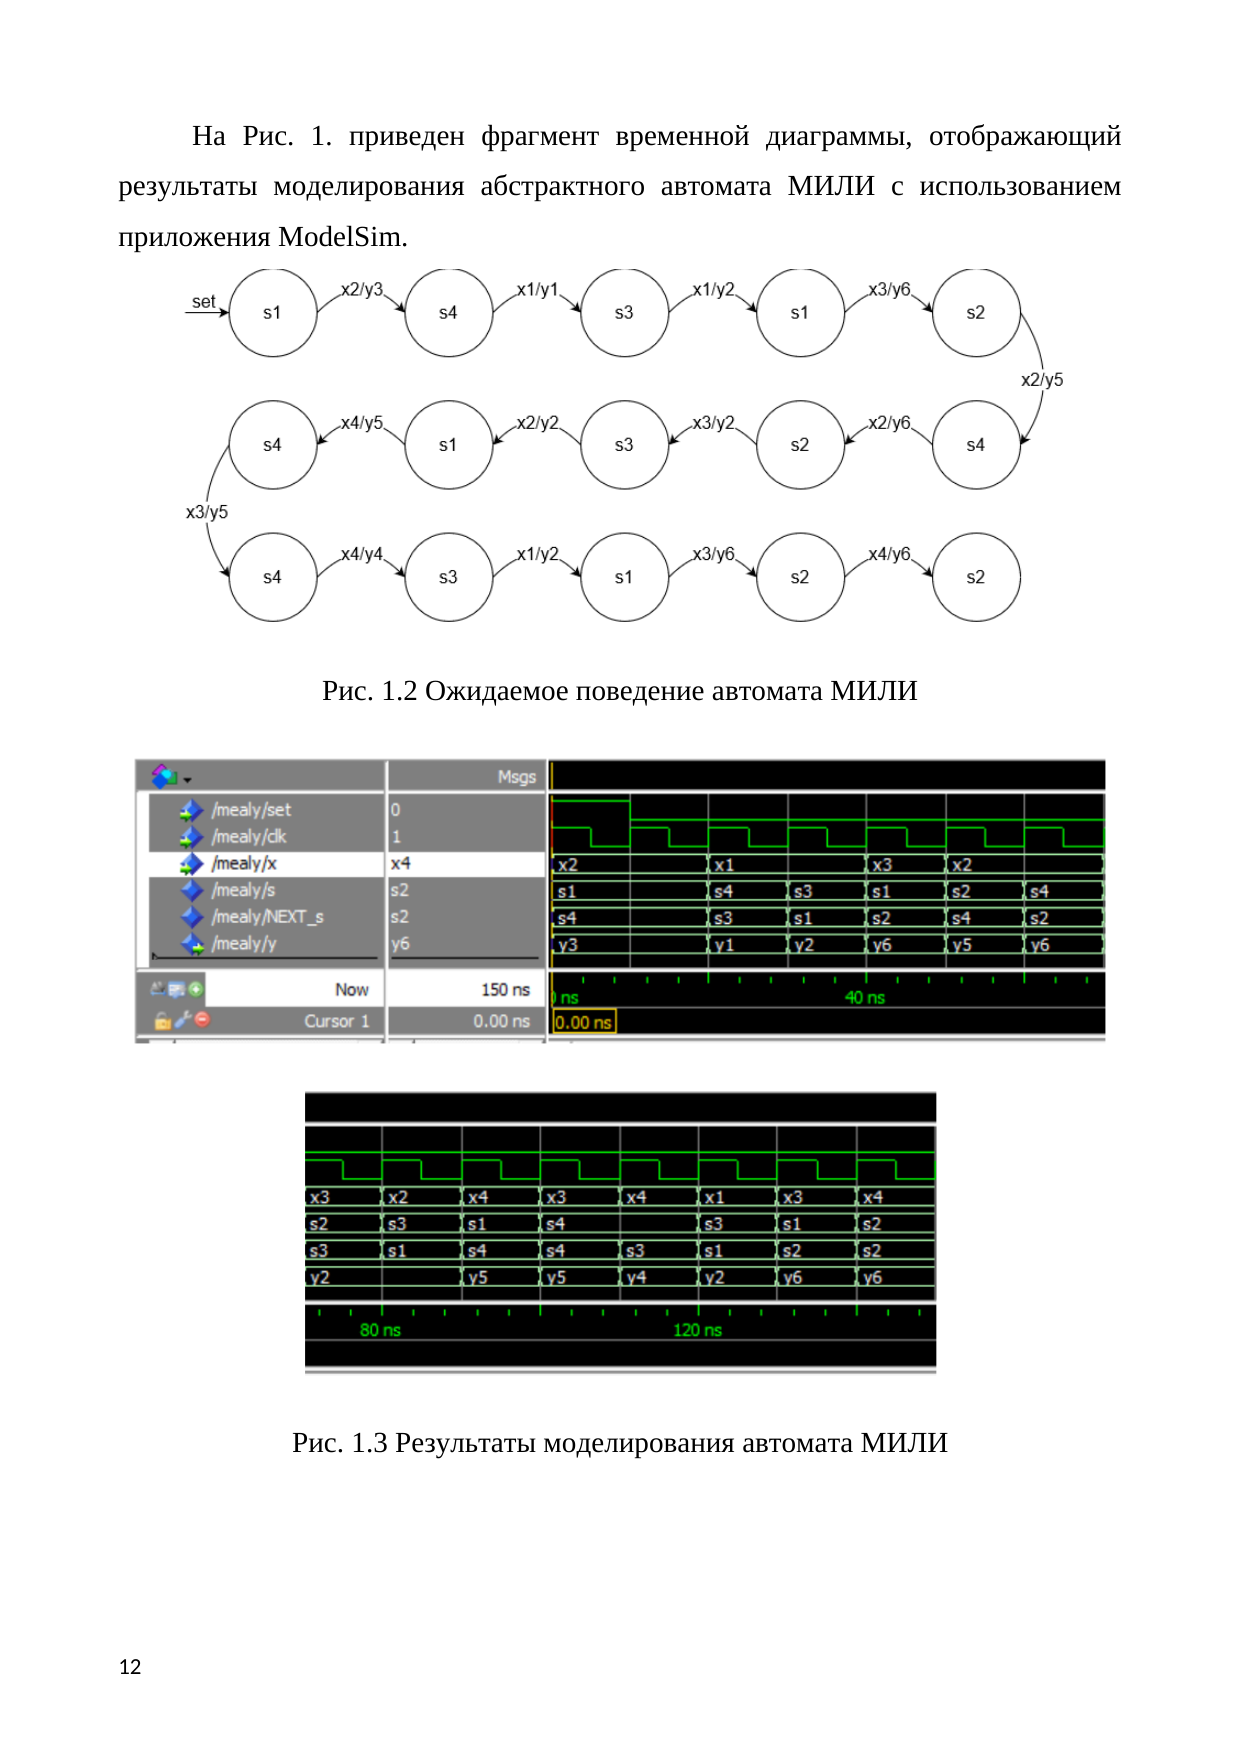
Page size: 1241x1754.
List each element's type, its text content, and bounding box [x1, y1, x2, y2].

text Рис. 1.3 Результаты моделирования автомата МИЛИ [118, 1425, 1122, 1459]
picture [177, 269, 1063, 623]
picture [121, 743, 1119, 1056]
picture [303, 1088, 937, 1376]
text Рис. 1.2 Ожидаемое поведение автомата МИЛИ [118, 673, 1122, 706]
text На рис. 1.3 приведен фрагмент временной диаграммы, отображающий результаты моделирования абстрактного автомата МИЛИ с использованием приложения ModelSim. [118, 118, 1122, 252]
